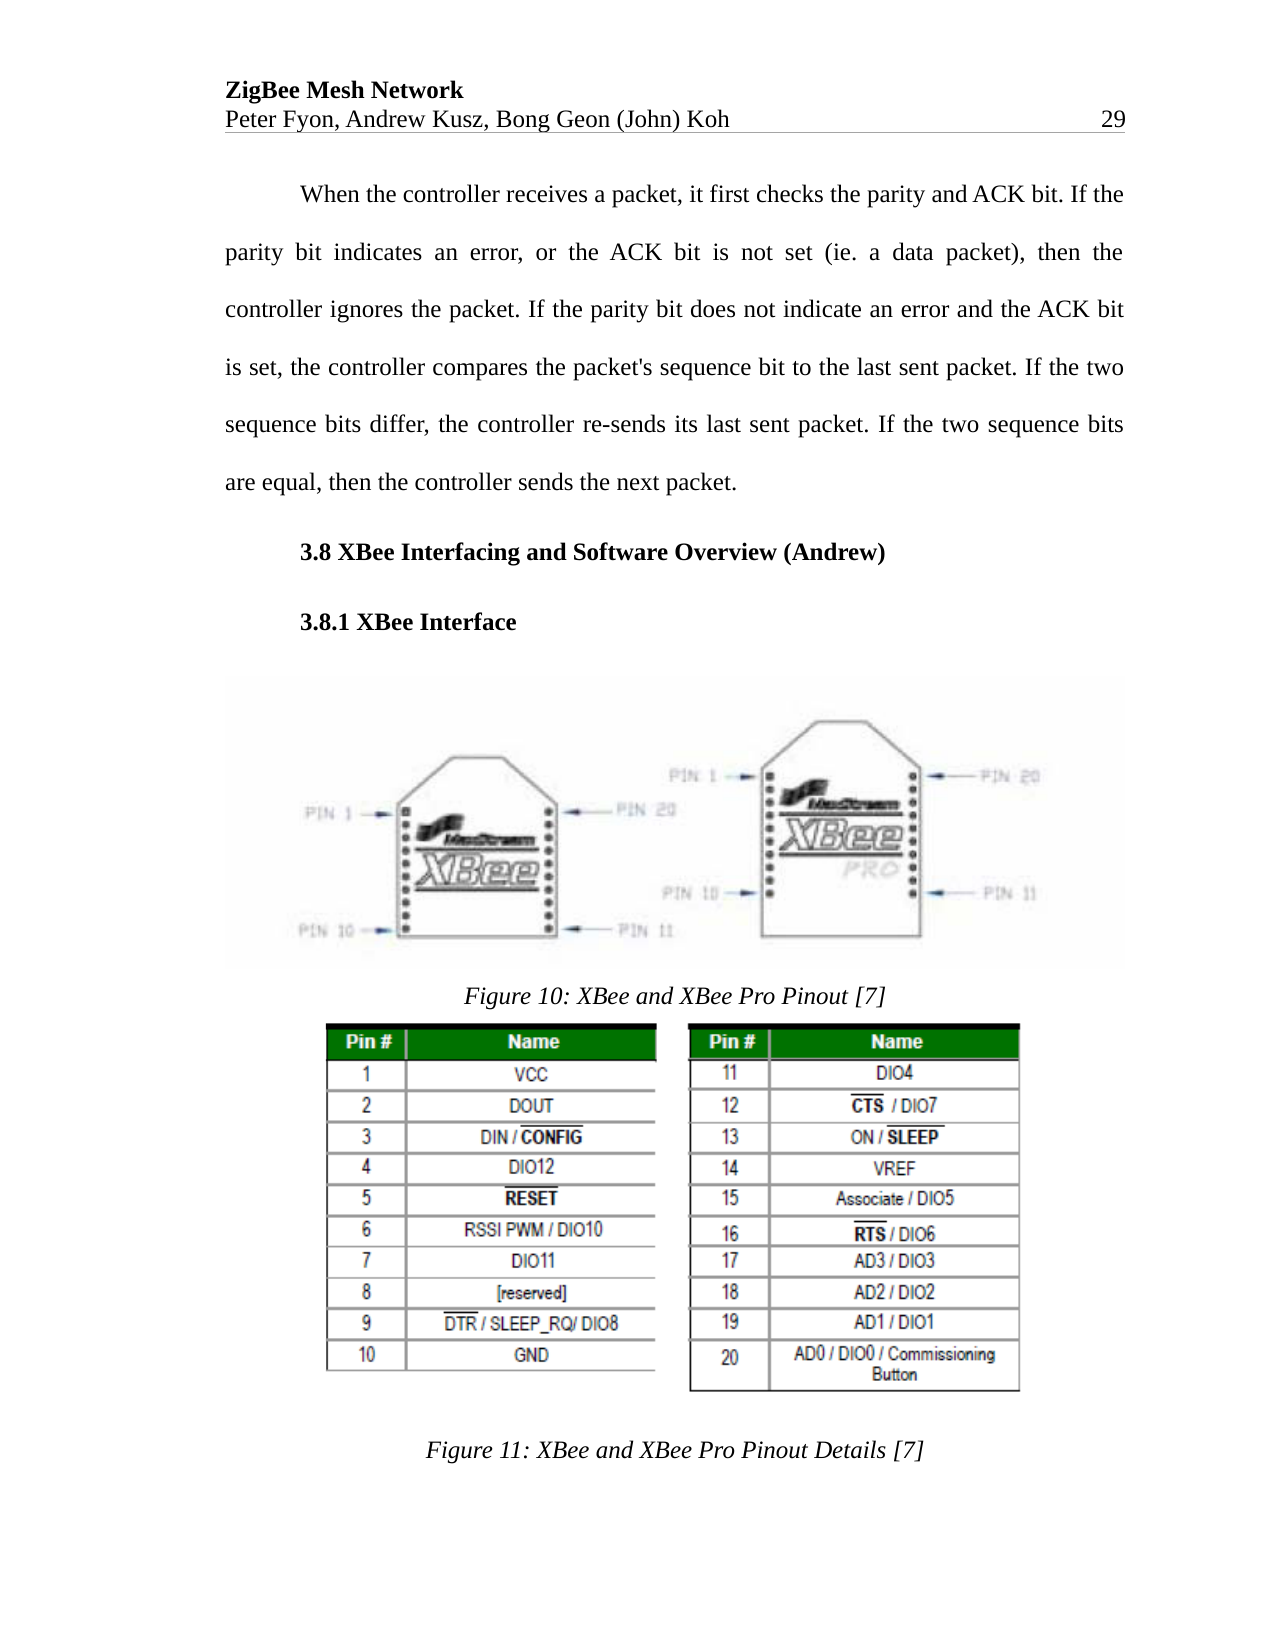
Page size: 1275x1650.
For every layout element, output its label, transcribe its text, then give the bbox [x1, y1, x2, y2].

text Figure 11: XBee and XBee Pro Pinout Details [7] [225, 1436, 1125, 1464]
text When the controller receives a packet, it first checks the parity and ACK bit. If the parity bit indicates an error, or the ACK bit is not set (ie. a data packet), then the controller ignores the packet. If the parity bit does not indicate an error and the ACK bit is set, the controller compares the packet's sequence bit to the last sent packet. If the two sequence bits differ, the controller re-sends its last sent packet. If the two sequence bits are equal, then the controller sends the next packet. [225, 179, 1125, 495]
subtitle 3.8.1 XBee Interface [300, 607, 1125, 635]
text Figure 10: XBee and XBee Pro Pinout [7] [225, 981, 1125, 1010]
subtitle XBee Interfacing and Software Overview (Andrew) [300, 537, 1125, 565]
picture [325, 1022, 1025, 1395]
